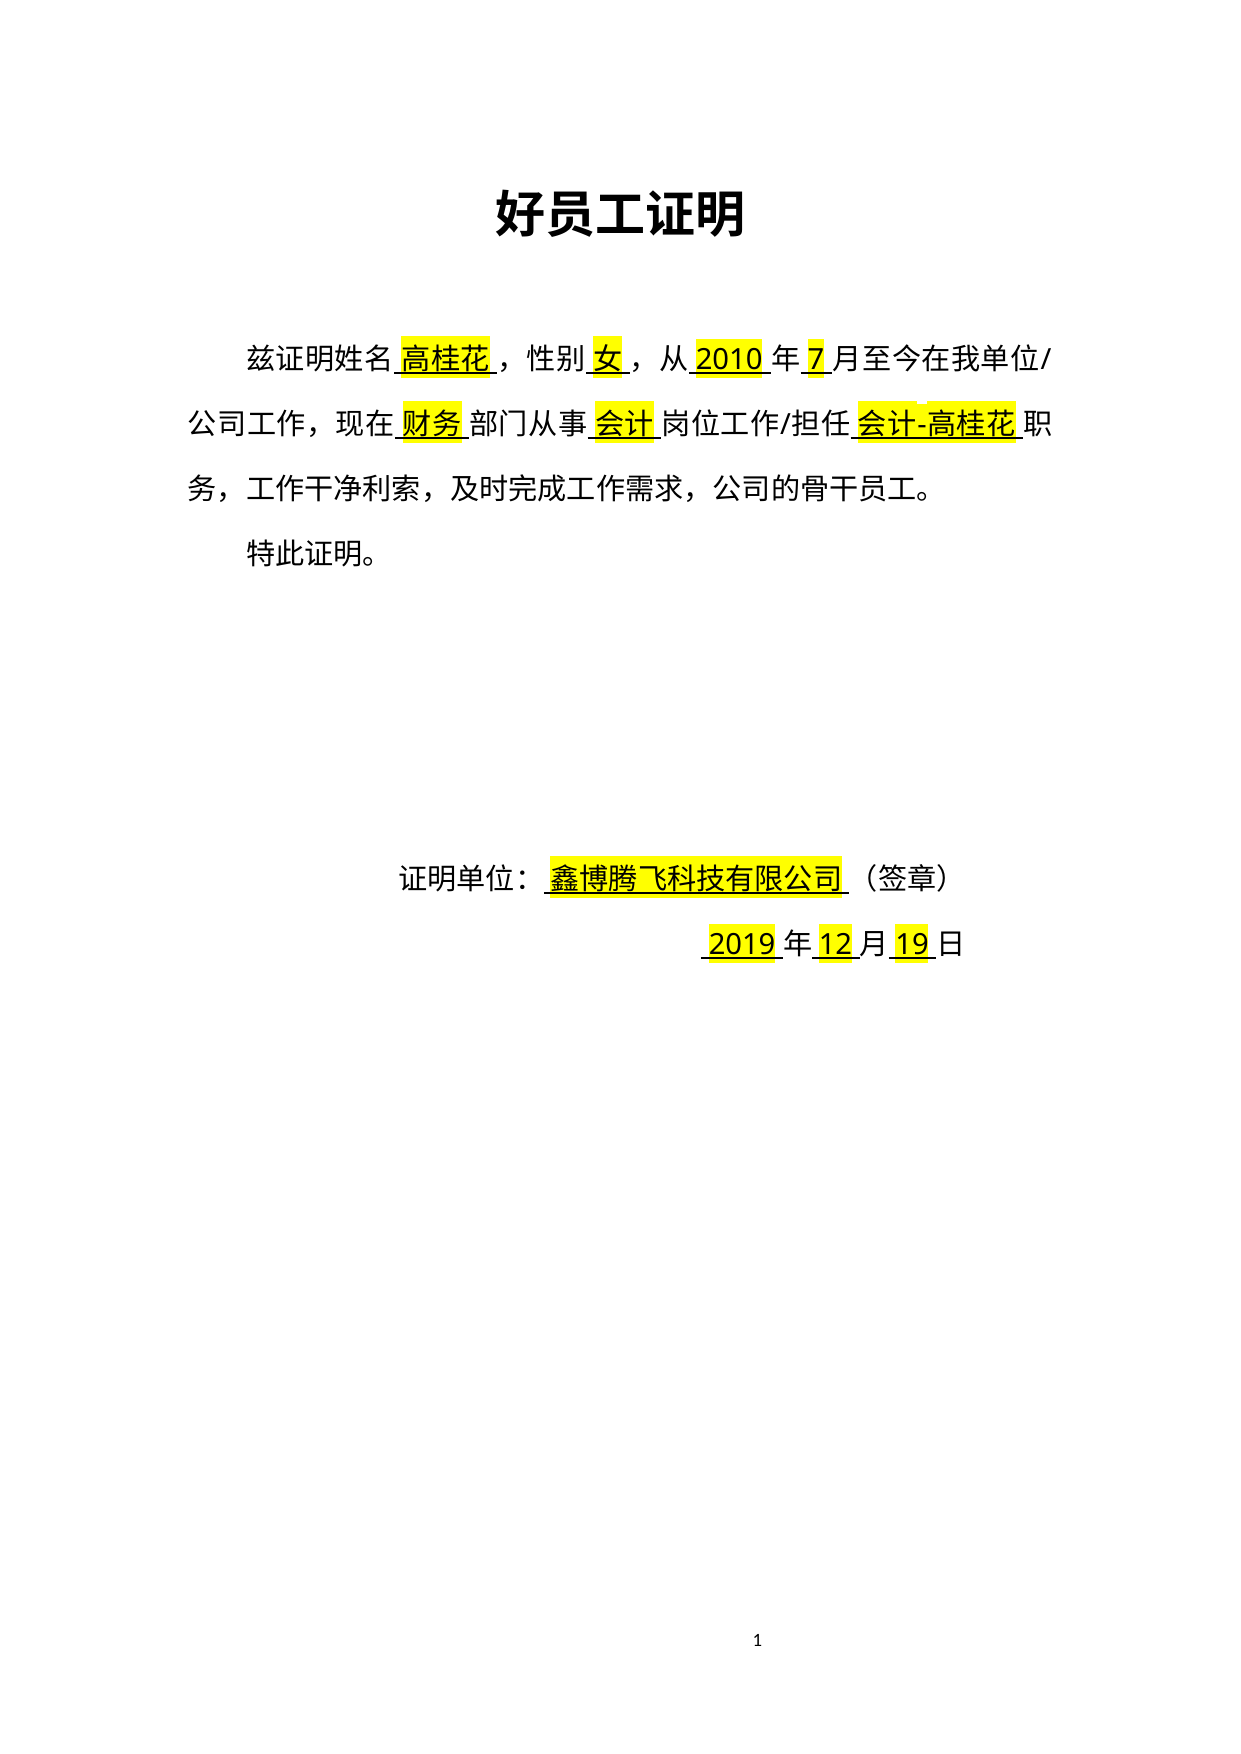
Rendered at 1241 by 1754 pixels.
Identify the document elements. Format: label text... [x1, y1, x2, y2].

text 2019 年 12 月 19 日 [187, 909, 965, 974]
text 兹证明姓名 高桂花 ，性别 女 ，从 2010 年 7 月至今在我单位/公司工作，现在 财务 部门从事 会计 岗位工作/担任 会计-高桂花 职务，工作干净利索，及时完成工作需求，公司的骨干员工。 [187, 324, 1053, 519]
text 证明单位： 鑫博腾飞科技有限公司 （签章） [187, 844, 965, 909]
text 好员工证明 [187, 162, 1053, 259]
text 特此证明。 [187, 519, 1053, 584]
